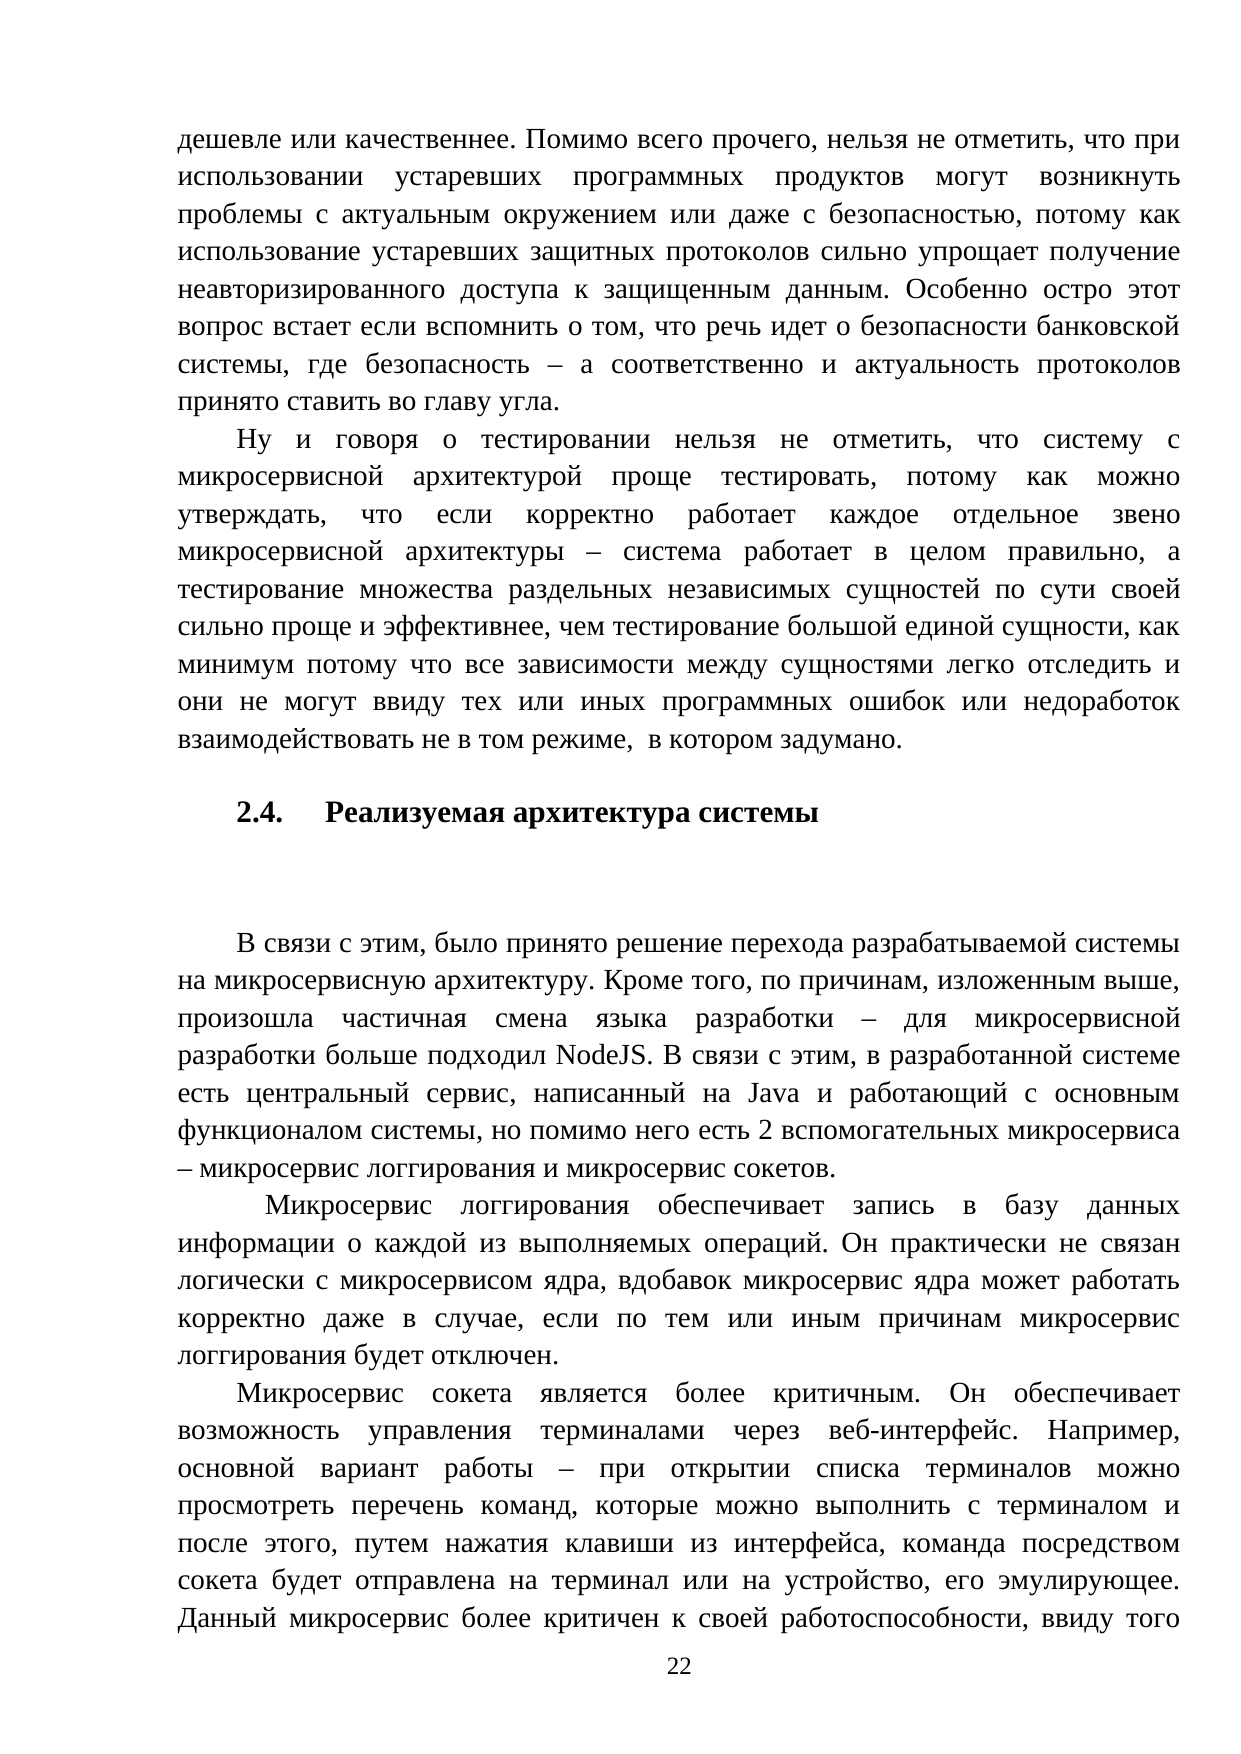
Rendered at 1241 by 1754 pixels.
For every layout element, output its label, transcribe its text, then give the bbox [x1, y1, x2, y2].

text В связи с этим, было принято решение перехода разрабатываемой системы на микросервисную архитектуру. Кроме того, по причинам, изложенным выше, произошла частичная смена языка разработки – для микросервисной разработки больше подходил NodeJS. В связи с этим, в разработанной системе есть центральный сервис, написанный на Java и работающий с основным функционалом системы, но помимо него есть 2 вспомогательных микросервиса – микросервис логгирования и микросервис сокетов. [177, 922, 1181, 1184]
text Ну и говоря о тестировании нельзя не отметить, что систему с микросервисной архитектурой проще тестировать, потому как можно утверждать, что если корректно работает каждое отдельное звено микросервисной архитектуры – система работает в целом правильно, а тестирование множества раздельных независимых сущностей по сути своей сильно проще и эффективнее, чем тестирование большой единой сущности, как минимум потому что все зависимости между сущностями легко отследить и они не могут ввиду тех или иных программных ошибок или недоработок взаимодействовать не в том режиме, в котором задумано. [177, 418, 1181, 756]
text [177, 118, 1181, 418]
subtitle Реализуемая архитектура системы [236, 793, 1181, 829]
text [177, 1372, 1181, 1634]
text Микросервис логгирования обеспечивает запись в базу данных информации о каждой из выполняемых операций. Он практически не связан логически с микросервисом ядра, вдобавок микросервис ядра может работать корректно даже в случае, если по тем или иным причинам микросервис логгирования будет отключен. [177, 1184, 1181, 1372]
